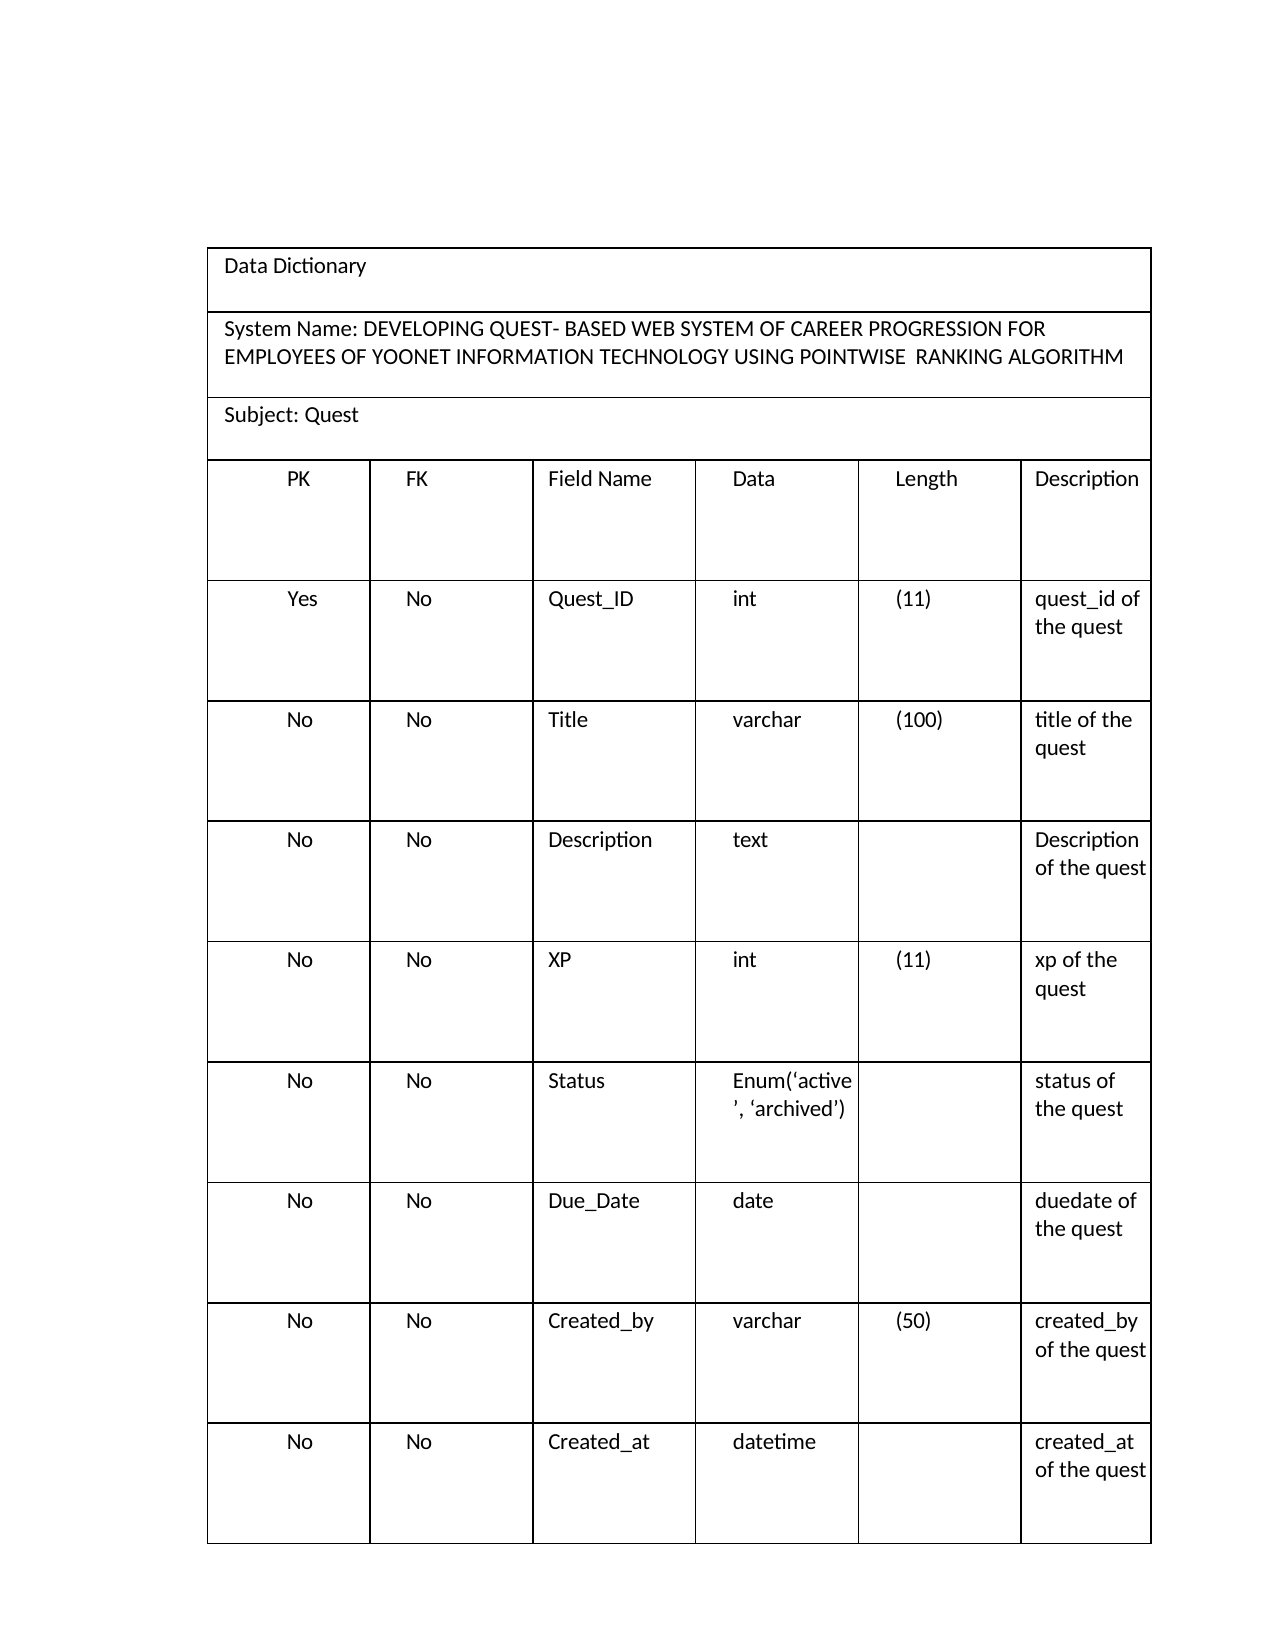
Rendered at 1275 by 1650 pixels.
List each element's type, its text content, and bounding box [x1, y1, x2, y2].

table_cell (50) [859, 1304, 1020, 1422]
table_cell Created_at [534, 1424, 695, 1543]
table_cell xp of the quest [1022, 942, 1150, 1061]
table_cell PK [208, 461, 369, 579]
table_cell int [696, 581, 858, 700]
table_cell Description [534, 822, 695, 941]
table_cell Title [534, 702, 695, 820]
table_header Data Dictionary [208, 249, 1150, 311]
table_cell duedate of the quest [1022, 1183, 1150, 1302]
table_cell status of the quest [1022, 1063, 1150, 1181]
table_cell date [696, 1183, 858, 1302]
table_cell No [208, 822, 369, 941]
table_cell Status [534, 1063, 695, 1181]
table_cell (100) [859, 702, 1020, 820]
table_cell Field Name [534, 461, 695, 579]
table_cell [859, 1063, 1020, 1181]
table_cell Created_by [534, 1304, 695, 1422]
table_cell Enum(‘active ’, ‘archived’) [696, 1063, 858, 1181]
table_cell int [696, 942, 858, 1061]
table_cell No [208, 1063, 369, 1181]
table_cell datetime [696, 1424, 858, 1543]
table_cell No [208, 702, 369, 820]
table_cell Subject: Quest [208, 398, 1150, 459]
table_cell created_by of the quest [1022, 1304, 1150, 1422]
table_cell (11) [859, 581, 1020, 700]
table_cell Yes [208, 581, 369, 700]
table_cell No [208, 1424, 369, 1543]
table_cell title of the quest [1022, 702, 1150, 820]
table_cell Data [696, 461, 858, 579]
table_cell FK [371, 461, 532, 579]
table_cell No [371, 942, 532, 1061]
table_cell varchar [696, 1304, 858, 1422]
table_cell No [371, 581, 532, 700]
table_cell Description of the quest [1022, 822, 1150, 941]
table_cell No [371, 1304, 532, 1422]
table_cell quest_id of the quest [1022, 581, 1150, 700]
table_cell Due_Date [534, 1183, 695, 1302]
table_cell No [208, 942, 369, 1061]
table_cell created_at of the quest [1022, 1424, 1150, 1543]
table_cell No [371, 822, 532, 941]
table_cell No [371, 1183, 532, 1302]
table_cell varchar [696, 702, 858, 820]
table_cell Quest_ID [534, 581, 695, 700]
table_cell No [371, 702, 532, 820]
table_cell Description [1022, 461, 1150, 579]
table_cell No [208, 1183, 369, 1302]
table_cell Length [859, 461, 1020, 579]
table_cell XP [534, 942, 695, 1061]
table_cell No [371, 1063, 532, 1181]
table_cell System Name: DEVELOPING QUEST- BASED WEB SYSTEM OF CAREER PROGRESSION FOR EMPLOYEES OF YOONET INFORMATION TECHNOLOGY USING POINTWISE RANKING ALGORITHM [208, 313, 1150, 397]
table_cell No [208, 1304, 369, 1422]
table_cell text [696, 822, 858, 941]
table_cell (11) [859, 942, 1020, 1061]
table_cell [859, 1183, 1020, 1302]
table_cell [859, 1424, 1020, 1543]
table_cell No [371, 1424, 532, 1543]
table_cell [859, 822, 1020, 941]
